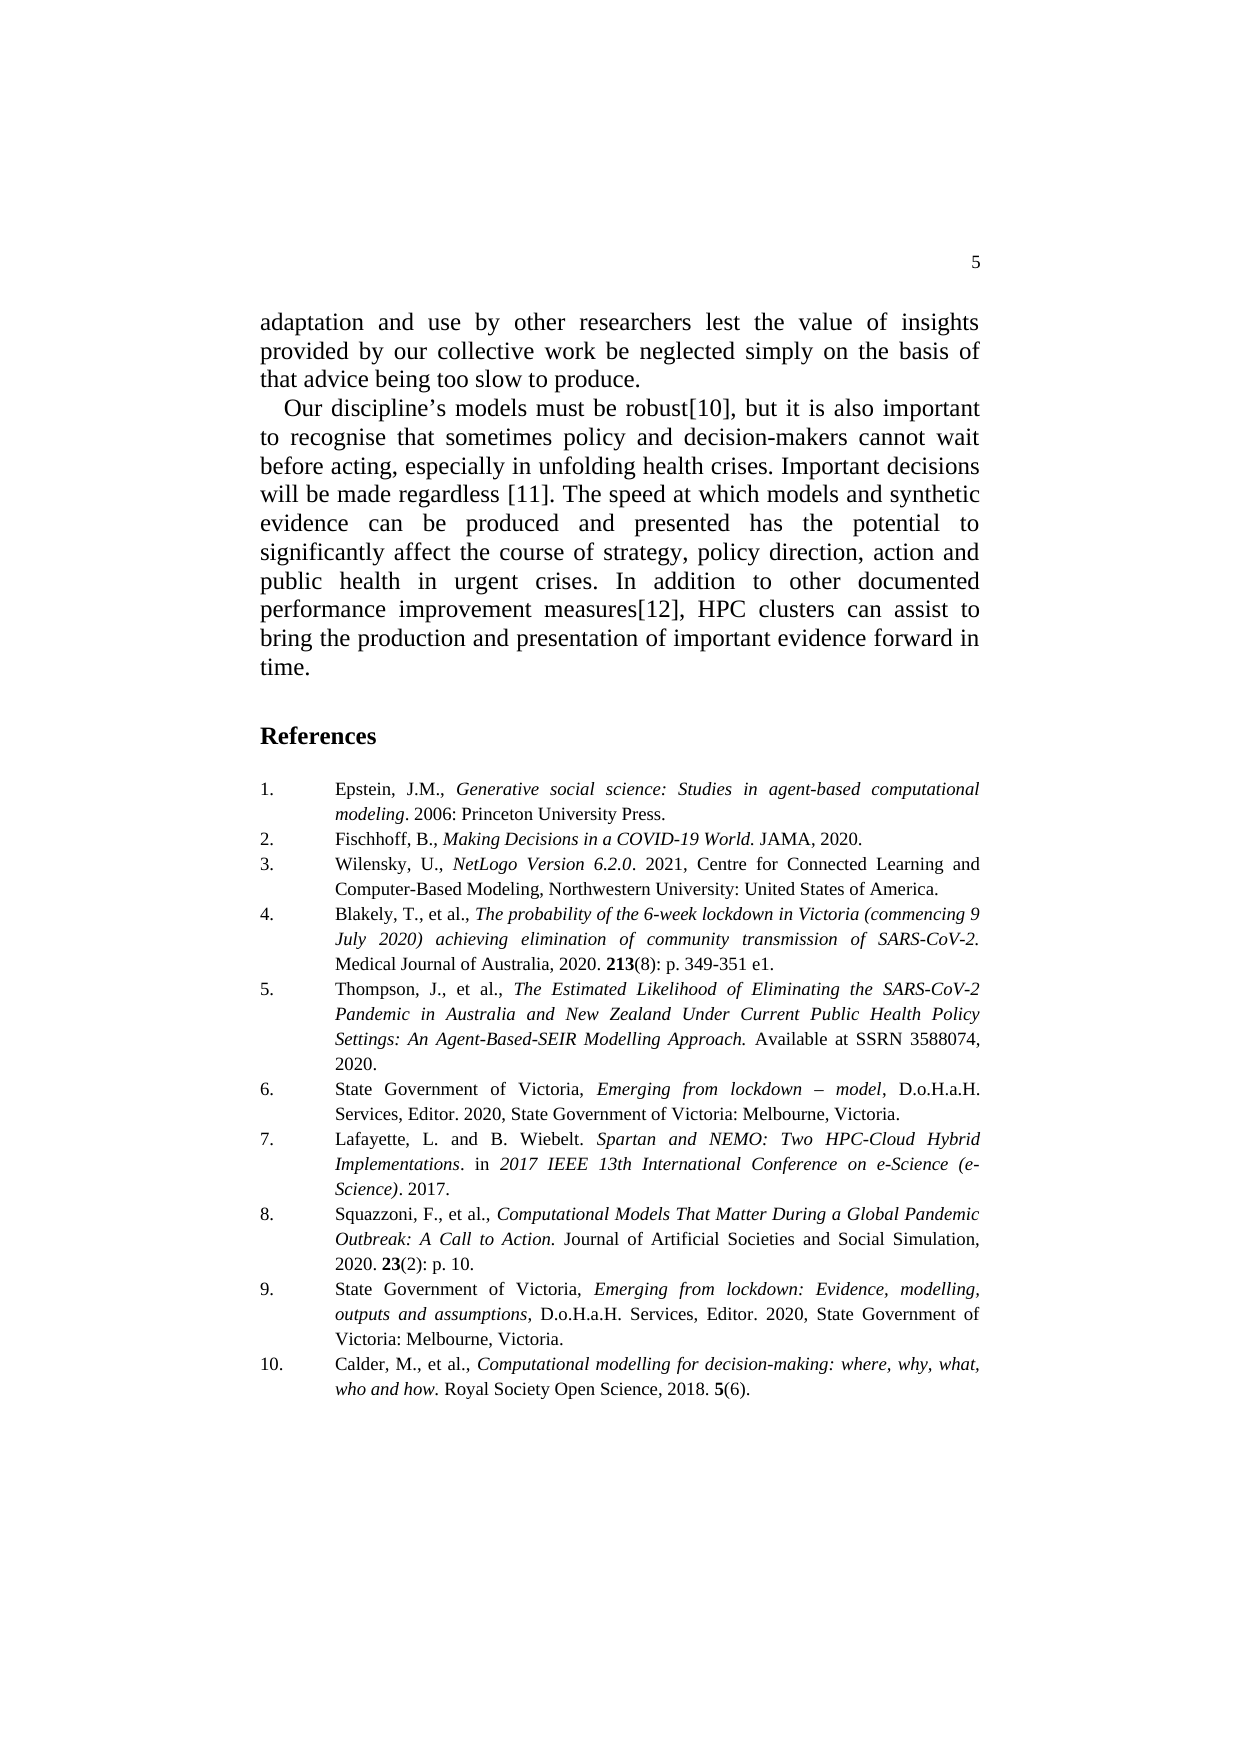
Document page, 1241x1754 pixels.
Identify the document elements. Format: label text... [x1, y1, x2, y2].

text 5. Thompson, J., et al., The Estimated Likelihood of Eliminating the SARS-CoV-2 Pandemic in Australia and New Zealand Under Current Public Health Policy Settings: An Agent-Based-SEIR Modelling Approach. Available at SSRN 3588074, 2020. [260, 974, 980, 1074]
text 7. Lafayette, L. and B. Wiebelt. Spartan and NEMO: Two HPC-Cloud Hybrid Implementations. in 2017 IEEE 13th International Conference on e-Science (e-Science). 2017. [260, 1124, 980, 1199]
subtitle References [260, 718, 980, 749]
text 8. Squazzoni, F., et al., Computational Models That Matter During a Global Pandemic Outbreak: A Call to Action. Journal of Artificial Societies and Social Simulation, 2020. 23(2): p. 10. [260, 1199, 980, 1274]
text 3. Wilensky, U., NetLogo Version 6.2.0. 2021, Centre for Connected Learning and Computer-Based Modeling, Northwestern University: United States of America. [260, 849, 980, 899]
text 2. Fischhoff, B., Making Decisions in a COVID-19 World. JAMA, 2020. [260, 824, 980, 849]
text Our discipline’s models must be robust[10], but it is also important to recognise that sometimes policy and decision-makers cannot wait before acting, especially in unfolding health crises. Important decisions will be made regardless [11]. The speed at which models and synthetic evidence can be produced and presented has the potential to significantly affect the course of strategy, policy direction, action and public health in urgent crises. In addition to other documented performance improvement measures[12], HPC clusters can assist to bring the production and presentation of important evidence forward in time. [260, 393, 980, 681]
text 10. Calder, M., et al., Computational modelling for decision-making: where, why, what, who and how. Royal Society Open Science, 2018. 5(6). [260, 1349, 980, 1399]
text 9. State Government of Victoria, Emerging from lockdown: Evidence, modelling, outputs and assumptions, D.o.H.a.H. Services, Editor. 2020, State Government of Victoria: Melbourne, Victoria. [260, 1274, 980, 1349]
text 4. Blakely, T., et al., The probability of the 6‐week lockdown in Victoria (commencing 9 July 2020) achieving elimination of community transmission of SARS‐CoV‐2. Medical Journal of Australia, 2020. 213(8): p. 349-351 e1. [260, 899, 980, 974]
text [260, 307, 980, 393]
text 6. State Government of Victoria, Emerging from lockdown – model, D.o.H.a.H. Services, Editor. 2020, State Government of Victoria: Melbourne, Victoria. [260, 1074, 980, 1124]
text 1. Epstein, J.M., Generative social science: Studies in agent-based computational modeling. 2006: Princeton University Press. [260, 774, 980, 824]
